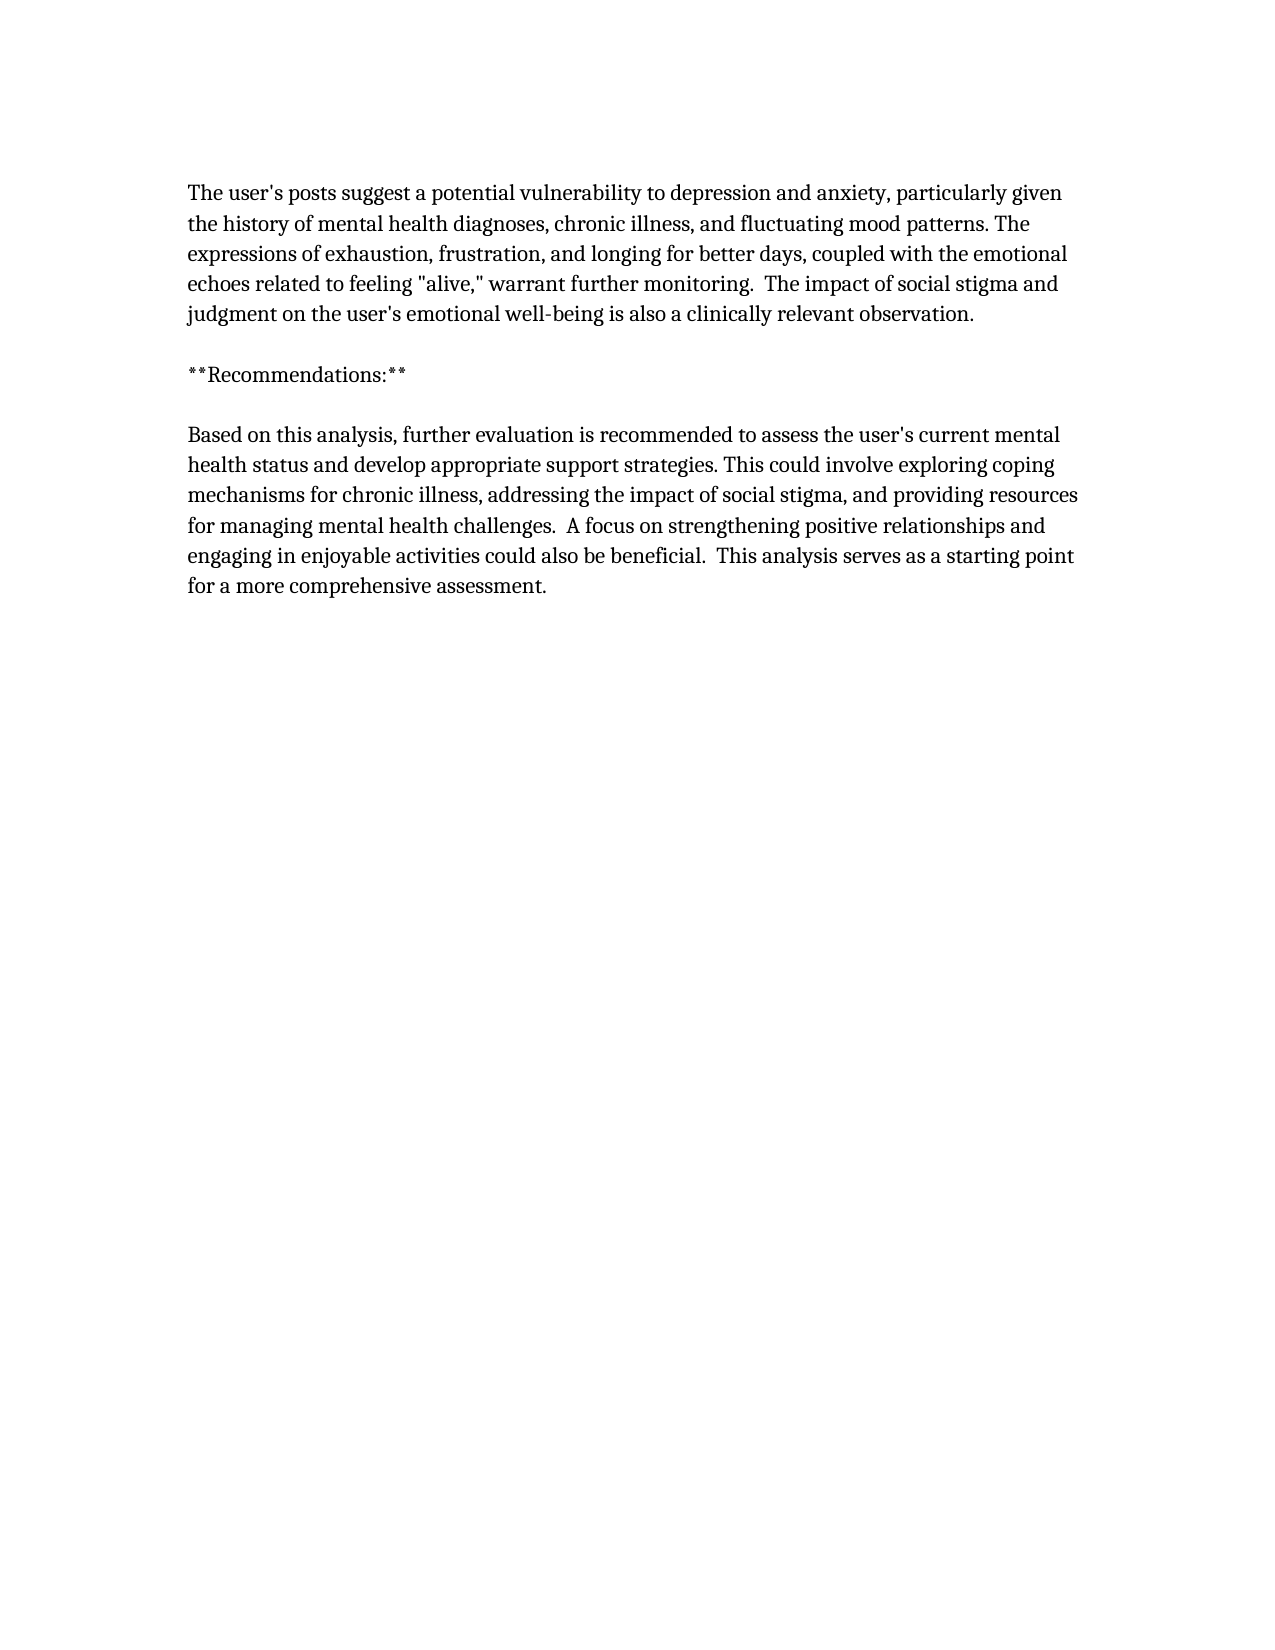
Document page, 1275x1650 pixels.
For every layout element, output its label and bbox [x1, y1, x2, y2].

text [187, 150, 1087, 629]
